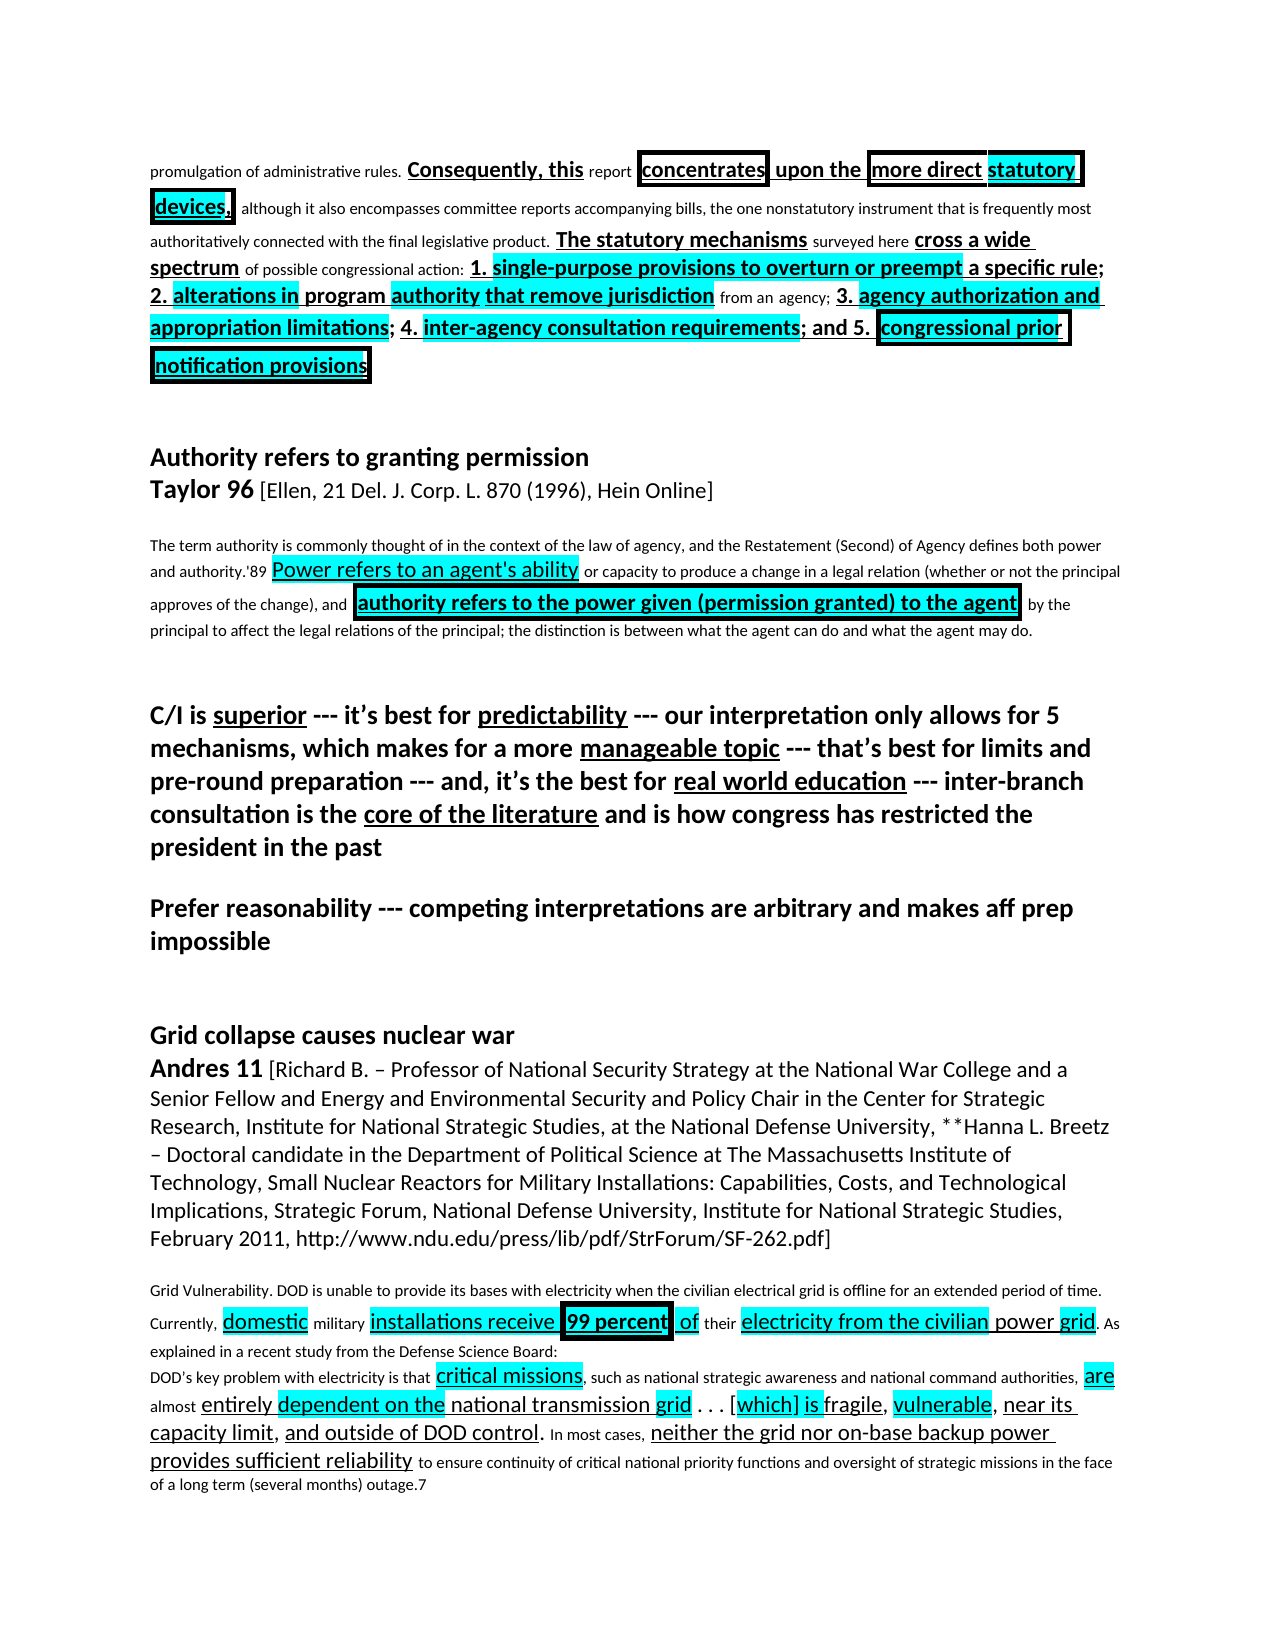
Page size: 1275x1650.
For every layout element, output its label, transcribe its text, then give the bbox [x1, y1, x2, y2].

text The term authority is commonly thought of in the context of the law of agency, and the Restatement (Second) of Agency defines both power and authority.'89 Power refers to an agent's ability or capacity to produce a change in a legal relation (whether or not the principal approves of the change), and authority refers to the power given (permission granted) to the agent by the principal to affect the legal relations of the principal; the distinction is between what the agent can do and what the agent may do. [150, 535, 1125, 641]
text Prefer reasonability --- competing interpretations are arbitrary and makes aff prep impossible [150, 891, 1125, 957]
text Andres 11 [Richard B. – Professor of National Security Strategy at the National War College and a Senior Fellow and Energy and Environmental Security and Policy Chair in the Center for Strategic Research, Institute for National Strategic Studies, at the National Defense University, **Hanna L. Breetz – Doctoral candidate in the Department of Political Science at The Massachusetts Institute of Technology, Small Nuclear Reactors for Military Installations: Capabilities, Costs, and Technological Implications, Strategic Forum, National Defense University, Institute for National Strategic Studies, February 2011, http://www.ndu.edu/press/lib/pdf/StrForum/SF-262.pdf] [150, 1051, 1125, 1252]
text Grid collapse causes nuclear war [150, 1018, 1125, 1051]
text Authority refers to granting permission [150, 440, 1125, 473]
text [150, 150, 1125, 384]
text Taylor 96 [Ellen, 21 Del. J. Corp. L. 870 (1996), Hein Online] [150, 473, 1125, 506]
text Grid Vulnerability. DOD is unable to provide its bases with electricity when the civilian electrical grid is offline for an extended period of time. Currently, domestic military installations receive 99 percent of their electricity from the civilian power grid. As explained in a recent study from the Defense Science Board: [150, 1281, 1125, 1362]
text C/I is superior --- it’s best for predictability --- our interpretation only allows for 5 mechanisms, which makes for a more manageable topic --- that’s best for limits and pre-round preparation --- and, it’s the best for real world education --- inter-branch consultation is the core of the literature and is how congress has restricted the president in the past [150, 698, 1125, 863]
text DOD’s key problem with electricity is that critical missions, such as national strategic awareness and national command authorities, are almost entirely dependent on the national transmission grid . . . [which] is fragile, vulnerable, near its capacity limit, and outside of DOD control. In most cases, neither the grid nor on-base backup power provides sufficient reliability to ensure continuity of critical national priority functions and oversight of strategic missions in the face of a long term (several months) outage.7 [150, 1362, 1125, 1494]
